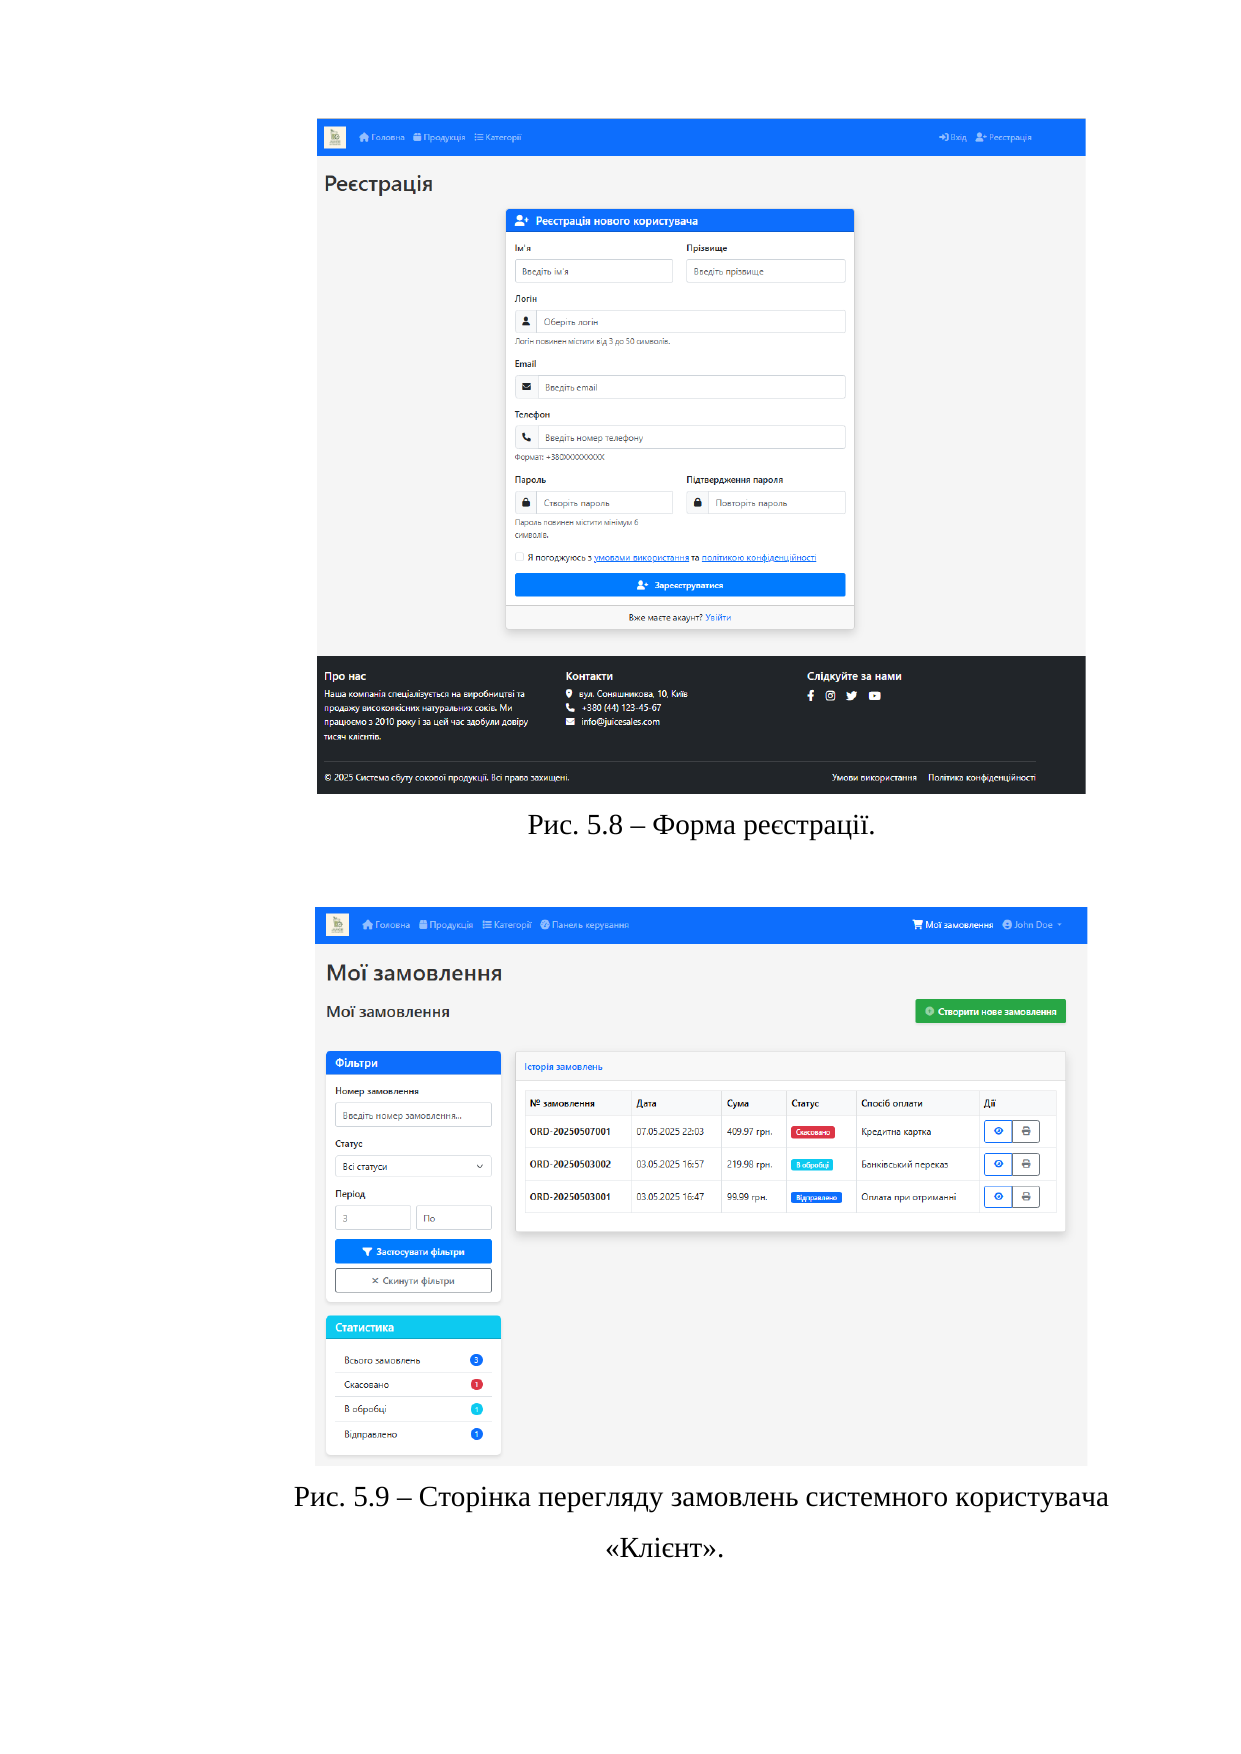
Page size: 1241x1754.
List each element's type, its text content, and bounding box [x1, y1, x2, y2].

text Рис. 5.8 – Форма реєстрації. [177, 807, 1152, 841]
picture [315, 907, 1088, 1466]
picture [317, 118, 1086, 794]
text Рис. 5.9 – Сторінка перегляду замовлень системного користувача «Клієнт». [177, 1479, 1152, 1563]
